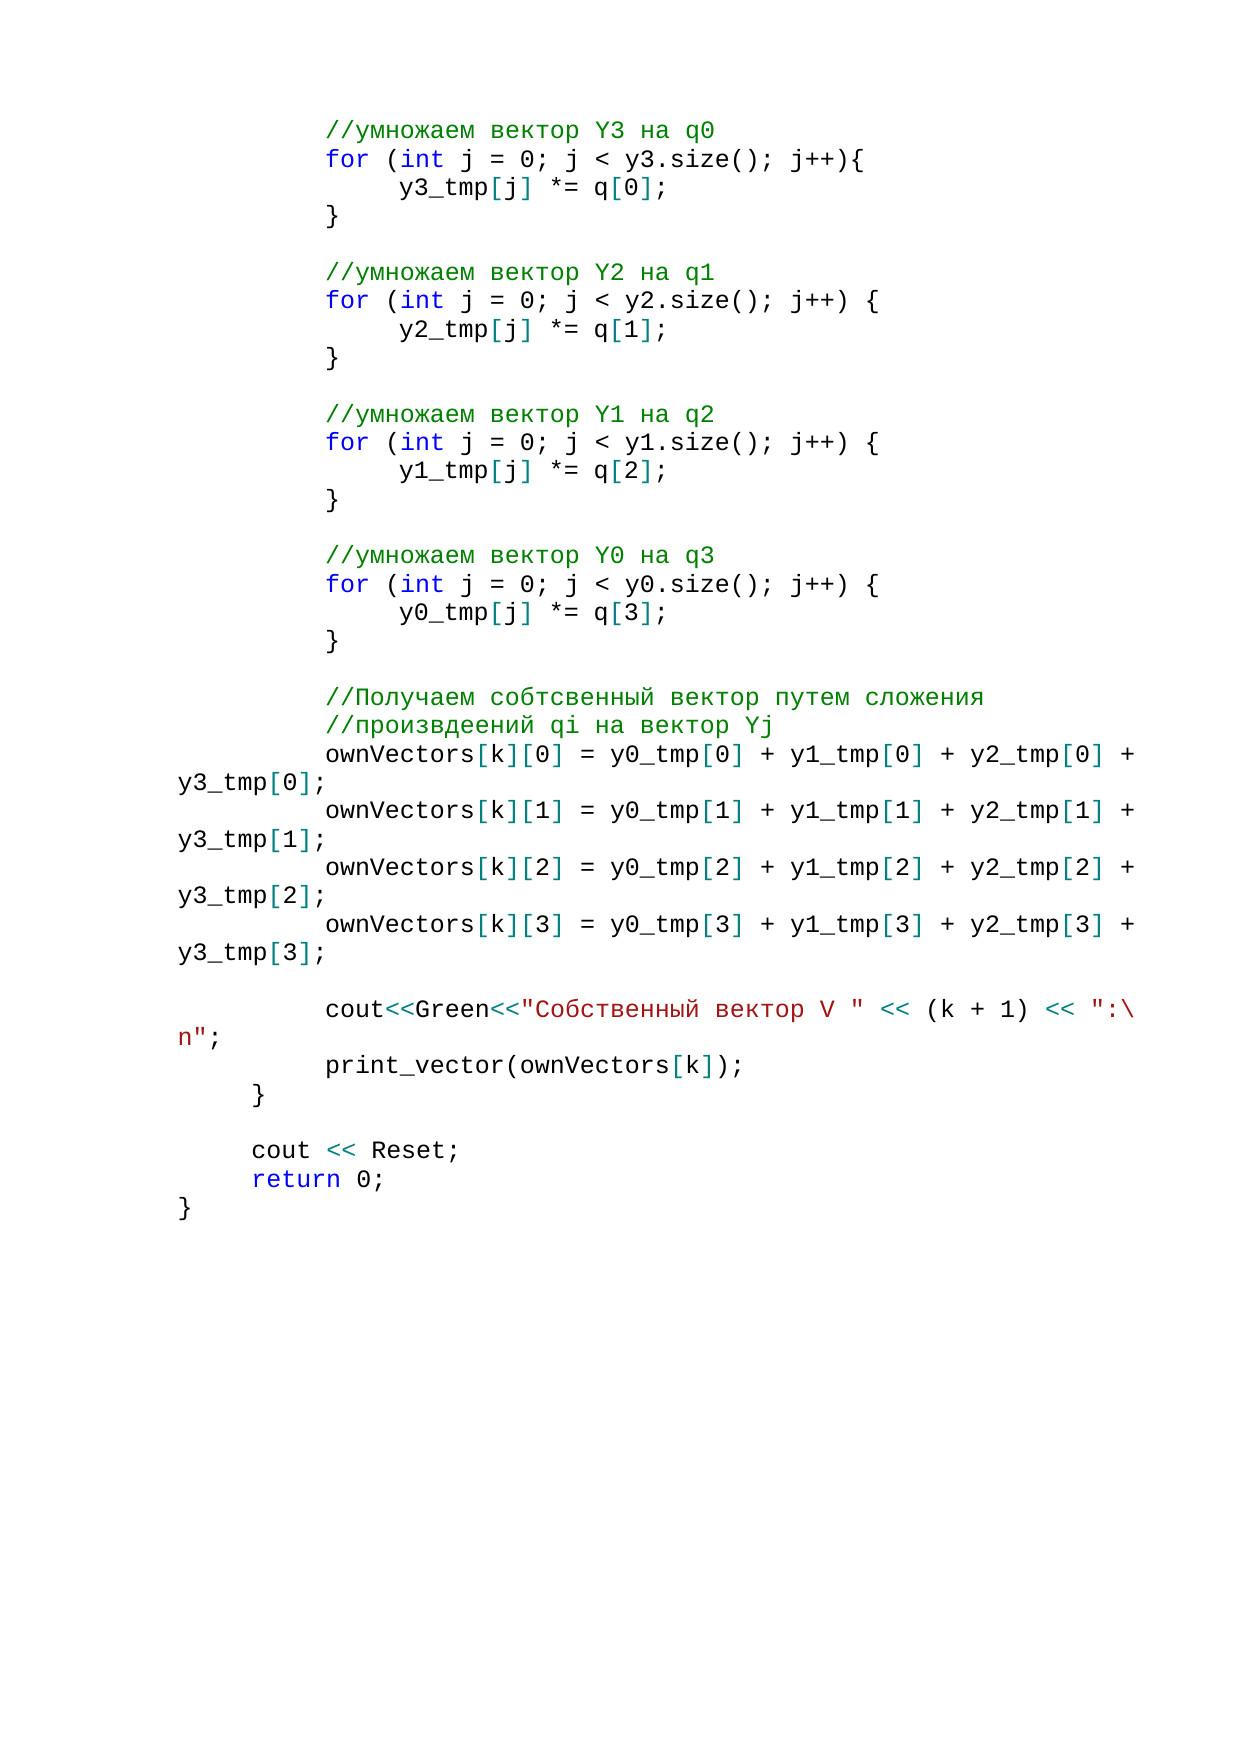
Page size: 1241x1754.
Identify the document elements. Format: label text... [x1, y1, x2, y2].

text y0_tmp[j] *= q[3]; [177, 600, 1152, 628]
text for (int j = 0; j < y2.size(); j++) { [177, 288, 1152, 316]
text ownVectors[k][2] = y0_tmp[2] + y1_tmp[2] + y2_tmp[2] + y3_tmp[2]; [177, 855, 1152, 911]
text cout<<Green<<"Собственный вектор V " << (k + 1) << ":\n"; [177, 996, 1152, 1053]
text } [177, 628, 1152, 656]
text } [177, 203, 1152, 231]
text //произвдеений qi на вектор Yj [177, 713, 1152, 741]
text for (int j = 0; j < y3.size(); j++){ [177, 146, 1152, 175]
text //умножаем вектор Y0 на q3 [177, 543, 1152, 571]
text y3_tmp[j] *= q[0]; [177, 175, 1152, 203]
text ownVectors[k][3] = y0_tmp[3] + y1_tmp[3] + y2_tmp[3] + y3_tmp[3]; [177, 911, 1152, 968]
text y2_tmp[j] *= q[1]; [177, 316, 1152, 345]
text ownVectors[k][0] = y0_tmp[0] + y1_tmp[0] + y2_tmp[0] + y3_tmp[0]; [177, 741, 1152, 798]
text } [177, 1081, 1152, 1110]
text } [177, 486, 1152, 515]
text //умножаем вектор Y1 на q2 [177, 401, 1152, 430]
text //Получаем собтсвенный вектор путем сложения [177, 685, 1152, 713]
text print_vector(ownVectors[k]); [177, 1053, 1152, 1081]
text y1_tmp[j] *= q[2]; [177, 458, 1152, 486]
text cout << Reset; [177, 1138, 1152, 1166]
text ownVectors[k][1] = y0_tmp[1] + y1_tmp[1] + y2_tmp[1] + y3_tmp[1]; [177, 798, 1152, 855]
text } [177, 345, 1152, 373]
text //умножаем вектор Y3 на q0 [177, 118, 1152, 146]
text return 0; [177, 1166, 1152, 1195]
text //умножаем вектор Y2 на q1 [177, 260, 1152, 288]
text for (int j = 0; j < y1.size(); j++) { [177, 430, 1152, 458]
text } [177, 1195, 1152, 1223]
text for (int j = 0; j < y0.size(); j++) { [177, 571, 1152, 600]
